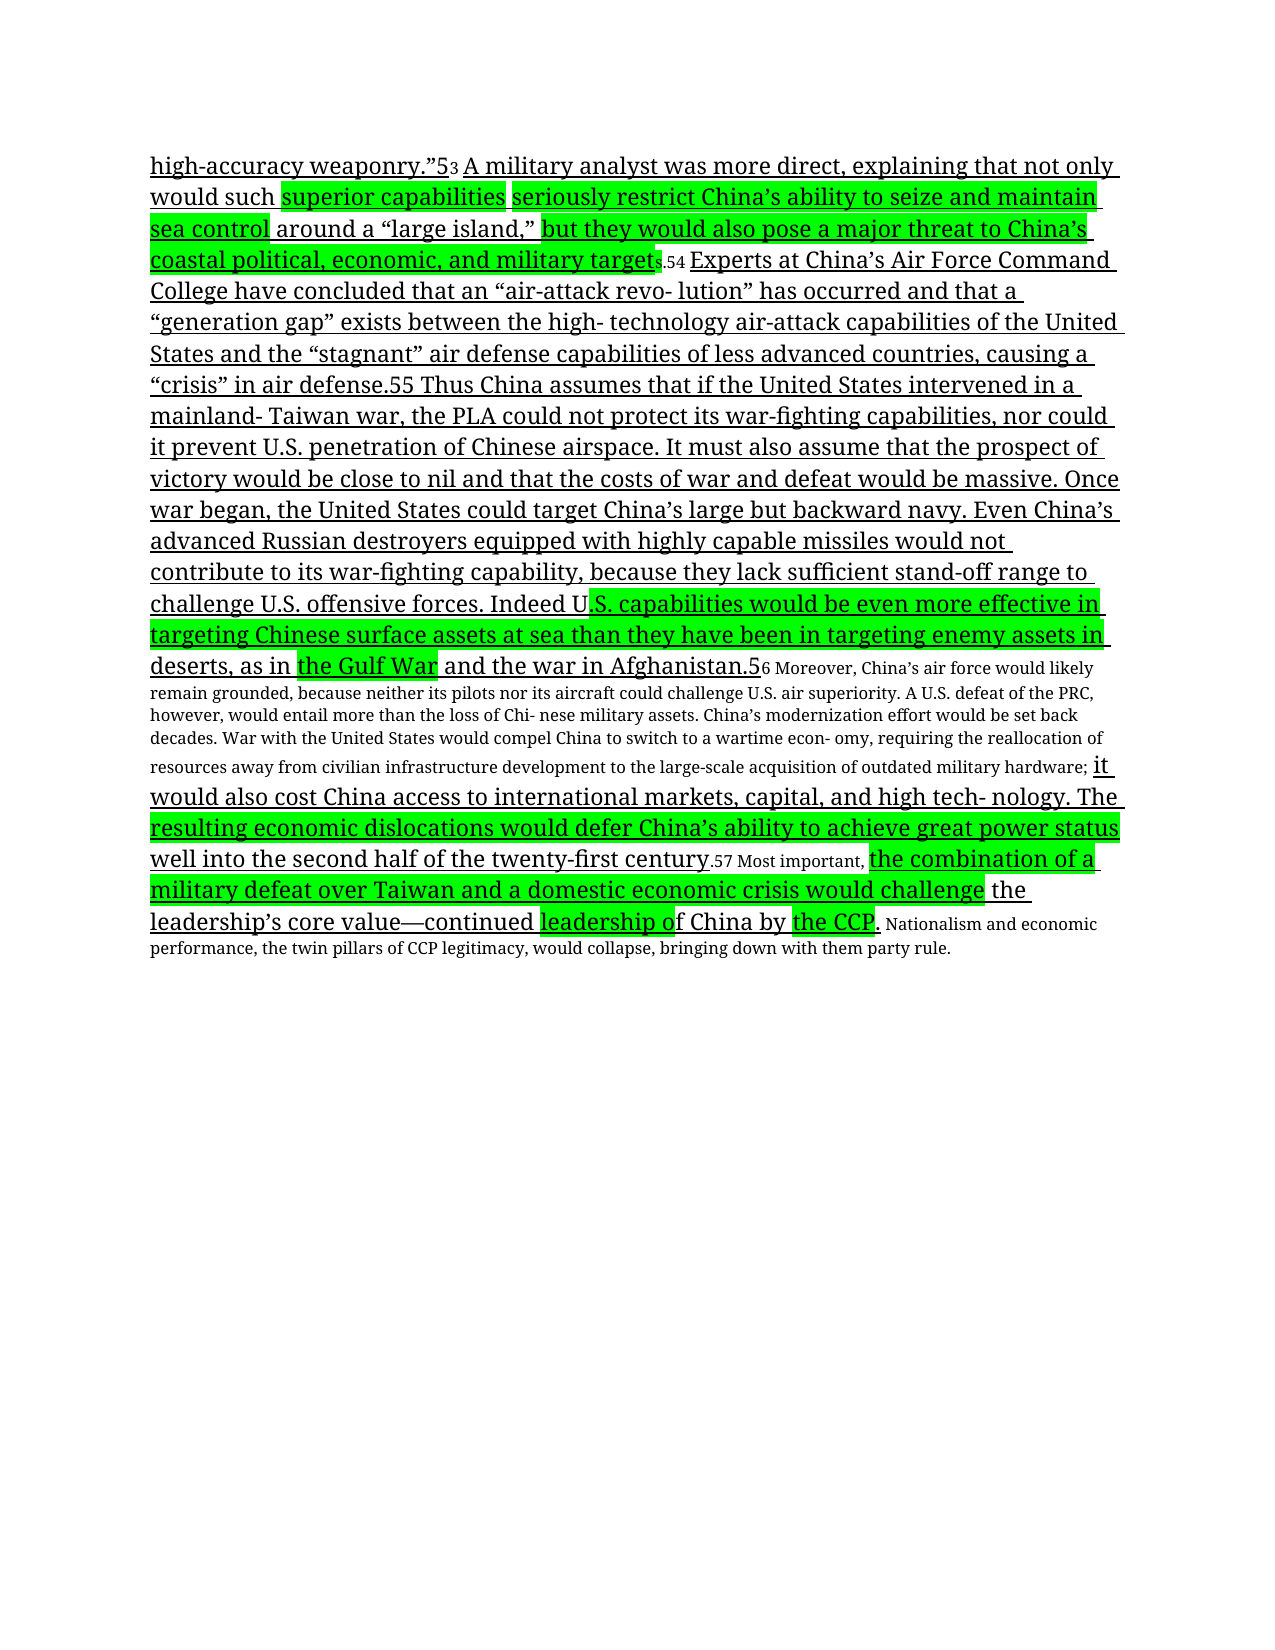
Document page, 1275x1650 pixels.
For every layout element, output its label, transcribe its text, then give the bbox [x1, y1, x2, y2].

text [150, 150, 1125, 333]
